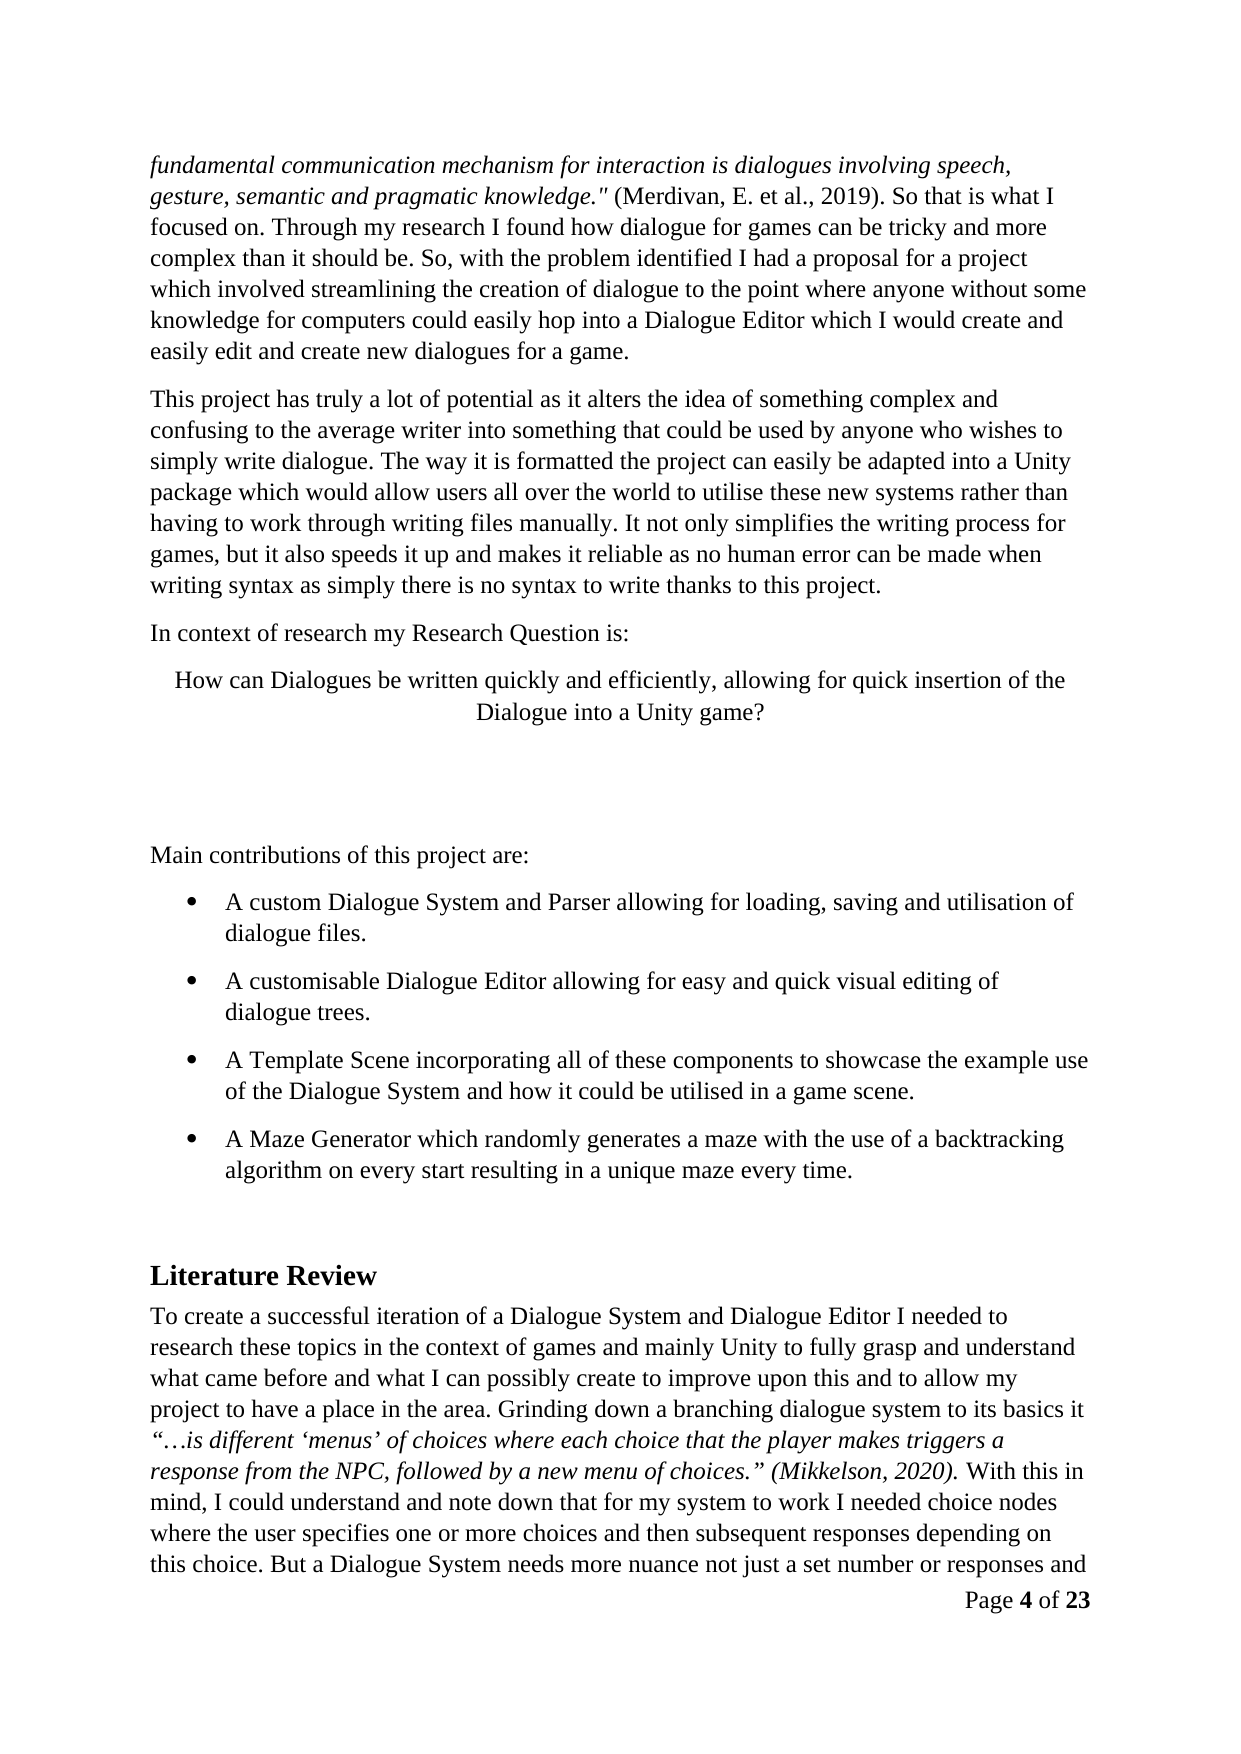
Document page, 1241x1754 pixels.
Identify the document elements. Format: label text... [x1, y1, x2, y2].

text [150, 150, 1090, 365]
text This project has truly a lot of potential as it alters the idea of something complex and confusing to the average writer into something that could be used by anyone who wishes to simply write dialogue. The way it is formatted the project can easily be adapted into a Unity package which would allow users all over the world to utilise these new systems rather than having to work through writing files manually. It not only simplifies the writing process for games, but it also speeds it up and makes it reliable as no human error can be made when writing syntax as simply there is no syntax to write thanks to this project. [150, 384, 1090, 599]
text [150, 1301, 1090, 1578]
subtitle Literature Review [150, 1258, 1090, 1292]
list A custom Dialogue System and Parser allowing for loading, saving and utilisation of dialogue files. [187, 887, 1090, 947]
text How can Dialogues be written quickly and efficiently, allowing for quick insertion of the Dialogue into a Unity game? [150, 666, 1090, 725]
text In context of research my Research Question is: [150, 618, 1090, 647]
list A Template Scene incorporating all of these components to showcase the example use of the Dialogue System and how it could be utilised in a game scene. [187, 1045, 1090, 1105]
list A Maze Generator which randomly generates a maze with the use of a backtracking algorithm on every start resulting in a unique maze every time. [187, 1124, 1090, 1183]
list A customisable Dialogue Editor allowing for easy and quick visual editing of dialogue trees. [187, 966, 1090, 1026]
text Main contributions of this project are: [150, 840, 1090, 868]
